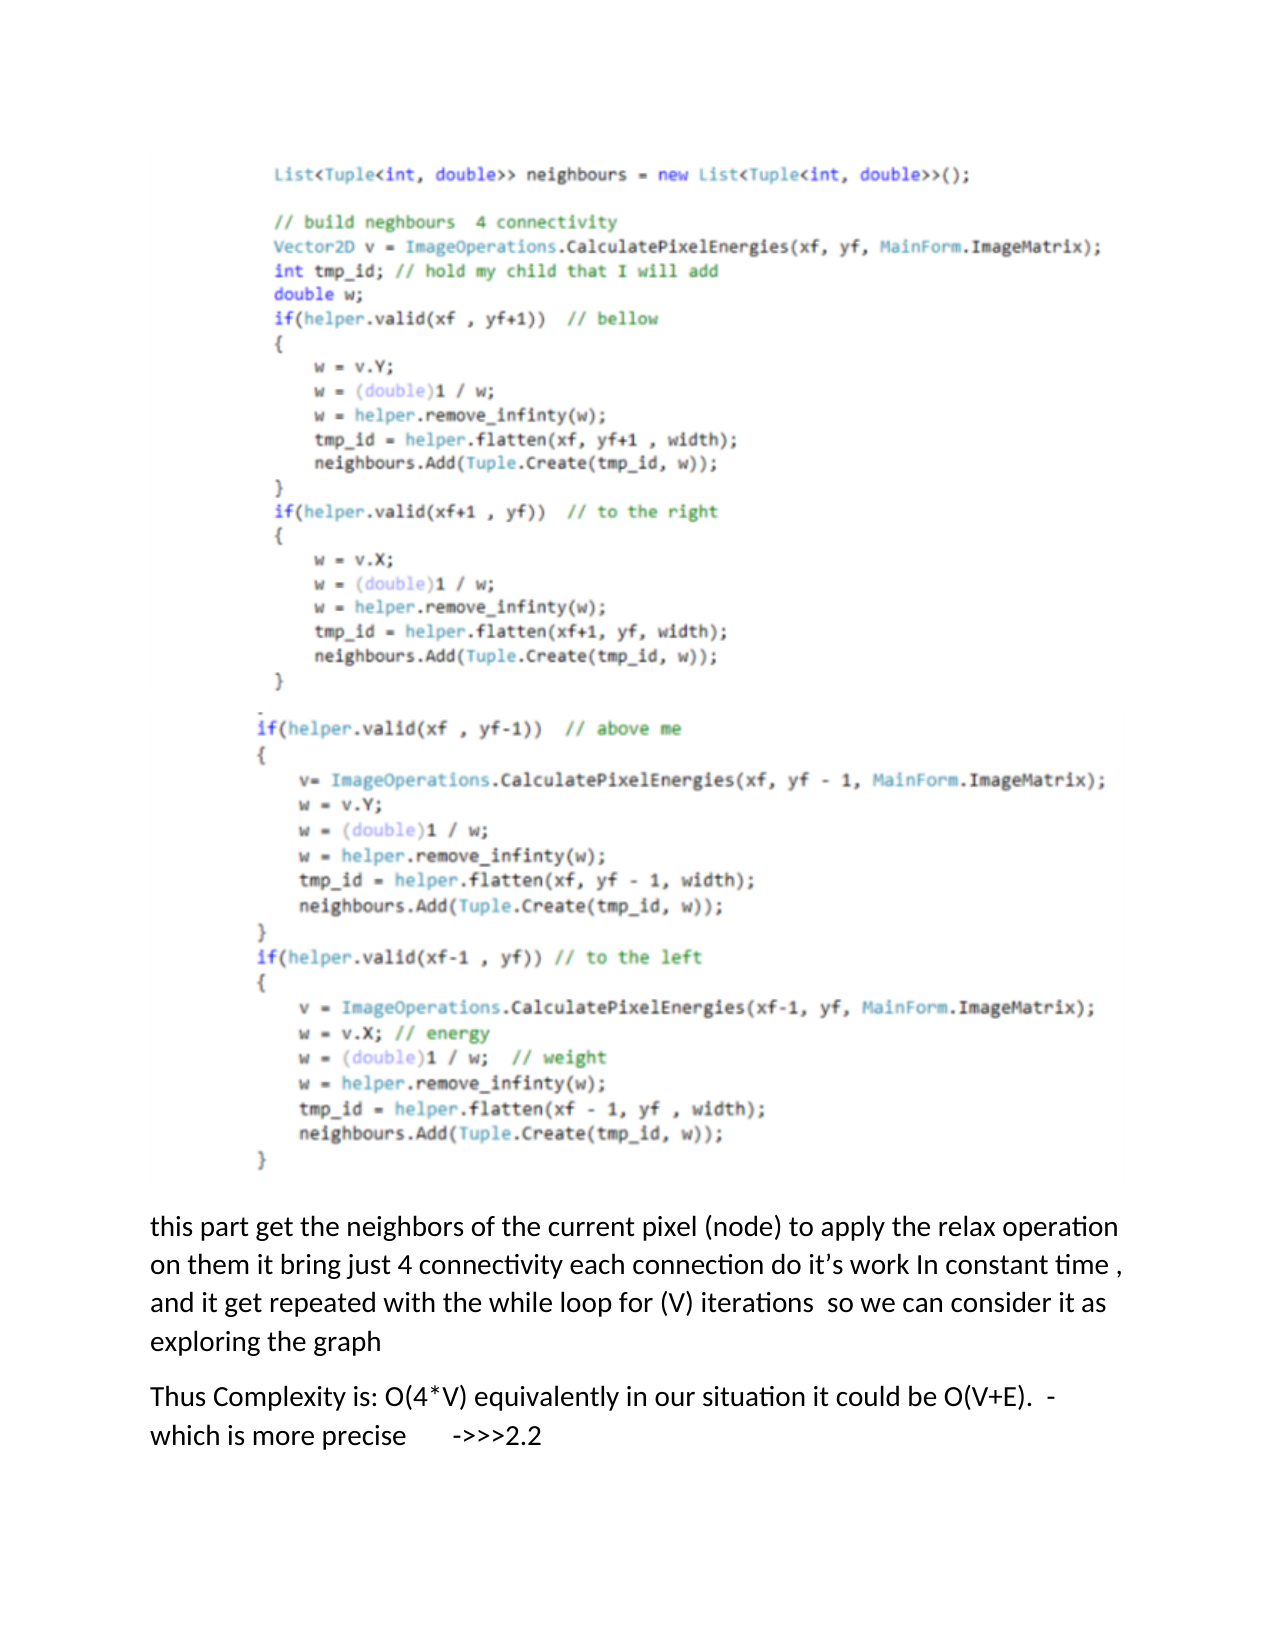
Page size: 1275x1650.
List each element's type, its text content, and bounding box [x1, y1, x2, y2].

text Thus Complexity is: O(4*V) equivalently in our situation it could be O(V+E). -which is more precise ->>>2.2 [150, 1378, 1125, 1452]
picture [150, 712, 1125, 1189]
picture [150, 150, 1125, 694]
text this part get the neighbors of the current pixel (node) to apply the relax operation on them it bring just 4 connectivity each connection do it’s work In constant time , and it get repeated with the while loop for (V) iterations so we can consider it as exploring the graph [150, 1208, 1125, 1359]
